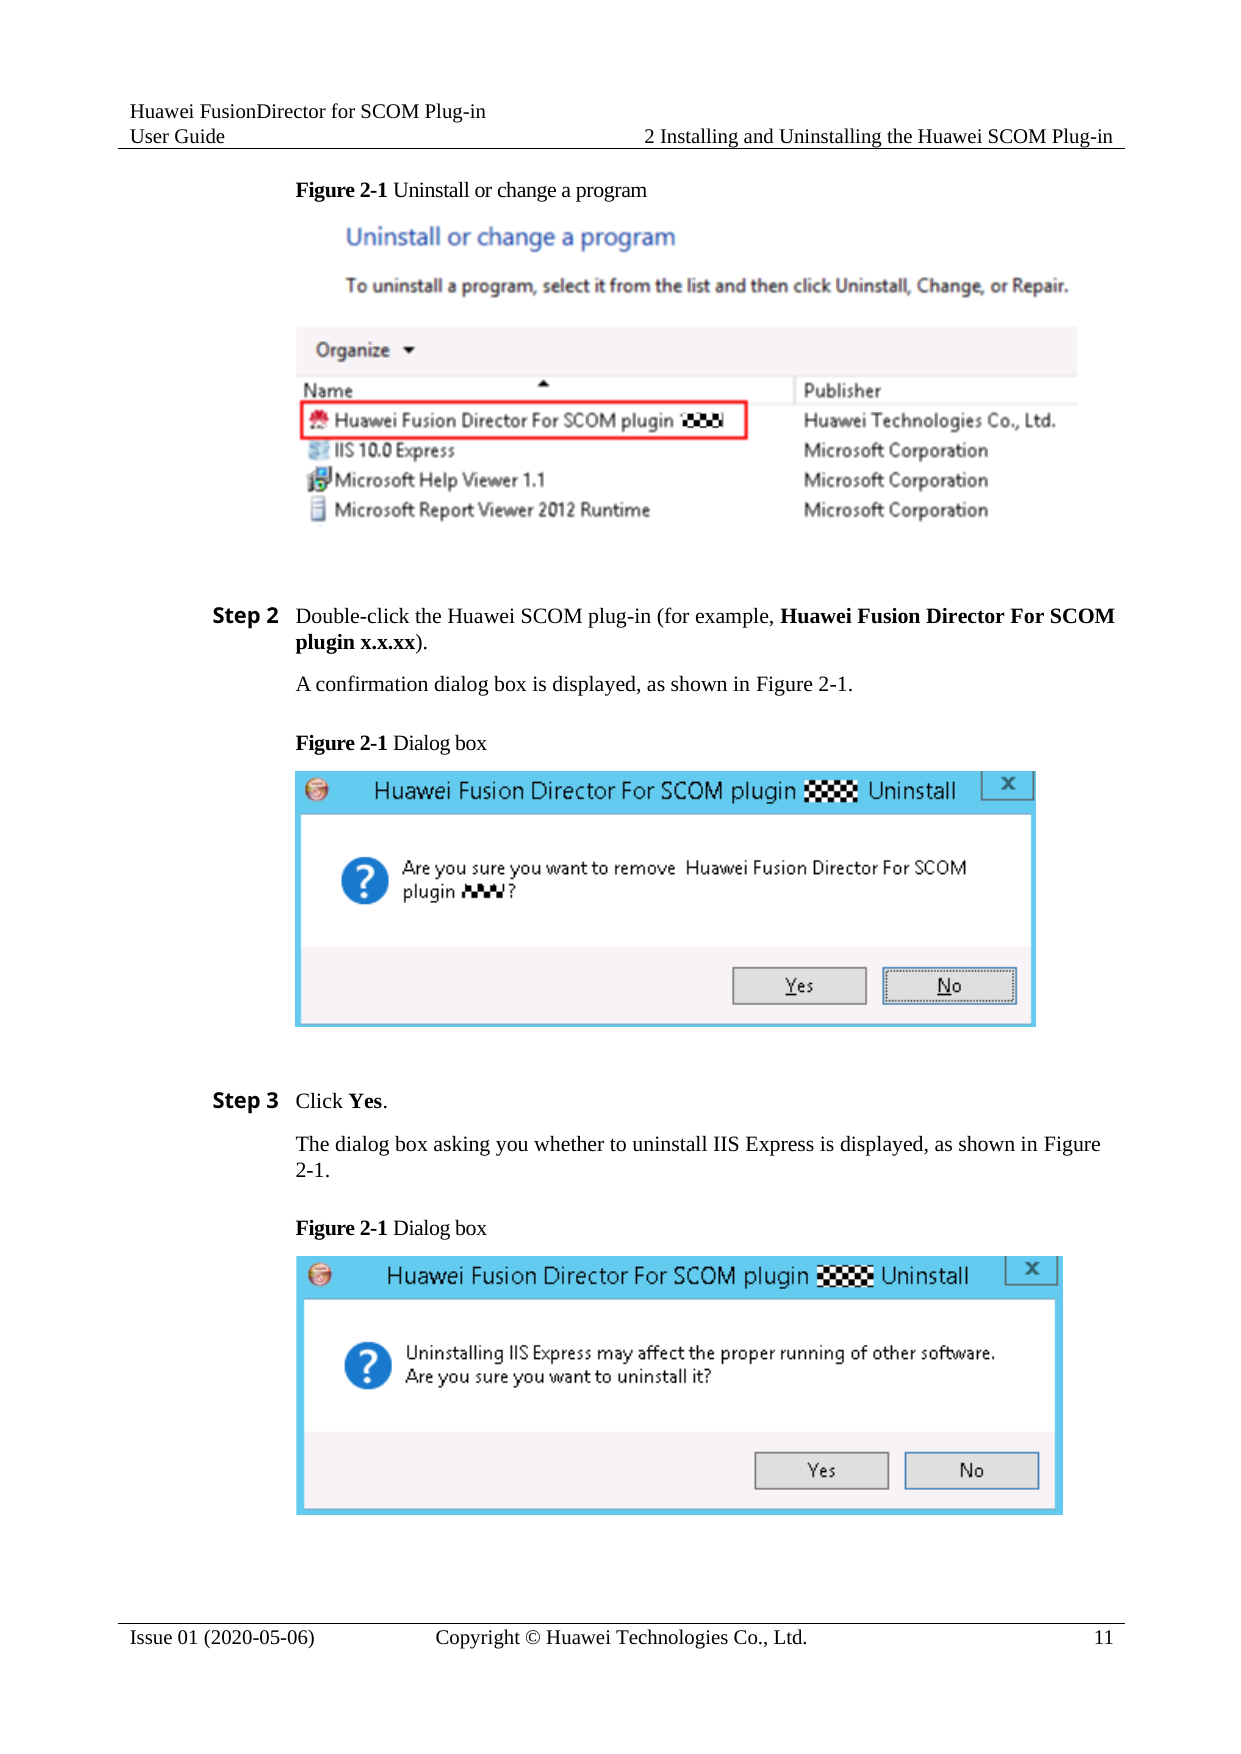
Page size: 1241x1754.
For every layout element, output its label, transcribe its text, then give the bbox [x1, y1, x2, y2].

text A confirmation dialog box is displayed, as shown in Figure 2-12. [295, 671, 1122, 696]
text Dialog box [295, 730, 1122, 755]
text Click Yes. [279, 1085, 1122, 1115]
text Dialog box [295, 1215, 1122, 1240]
picture [295, 1256, 1063, 1515]
picture [295, 771, 1036, 1027]
text The dialog box asking you whether to uninstall IIS Express is displayed, as shown in Figure 2-13. [295, 1131, 1122, 1182]
text Uninstall or change a program [295, 177, 1122, 202]
picture [295, 218, 1093, 541]
text Double-click the Huawei SCOM plug-in (for example, Huawei Fusion Director For SCOM plugin x.x.xx). [279, 599, 1122, 654]
